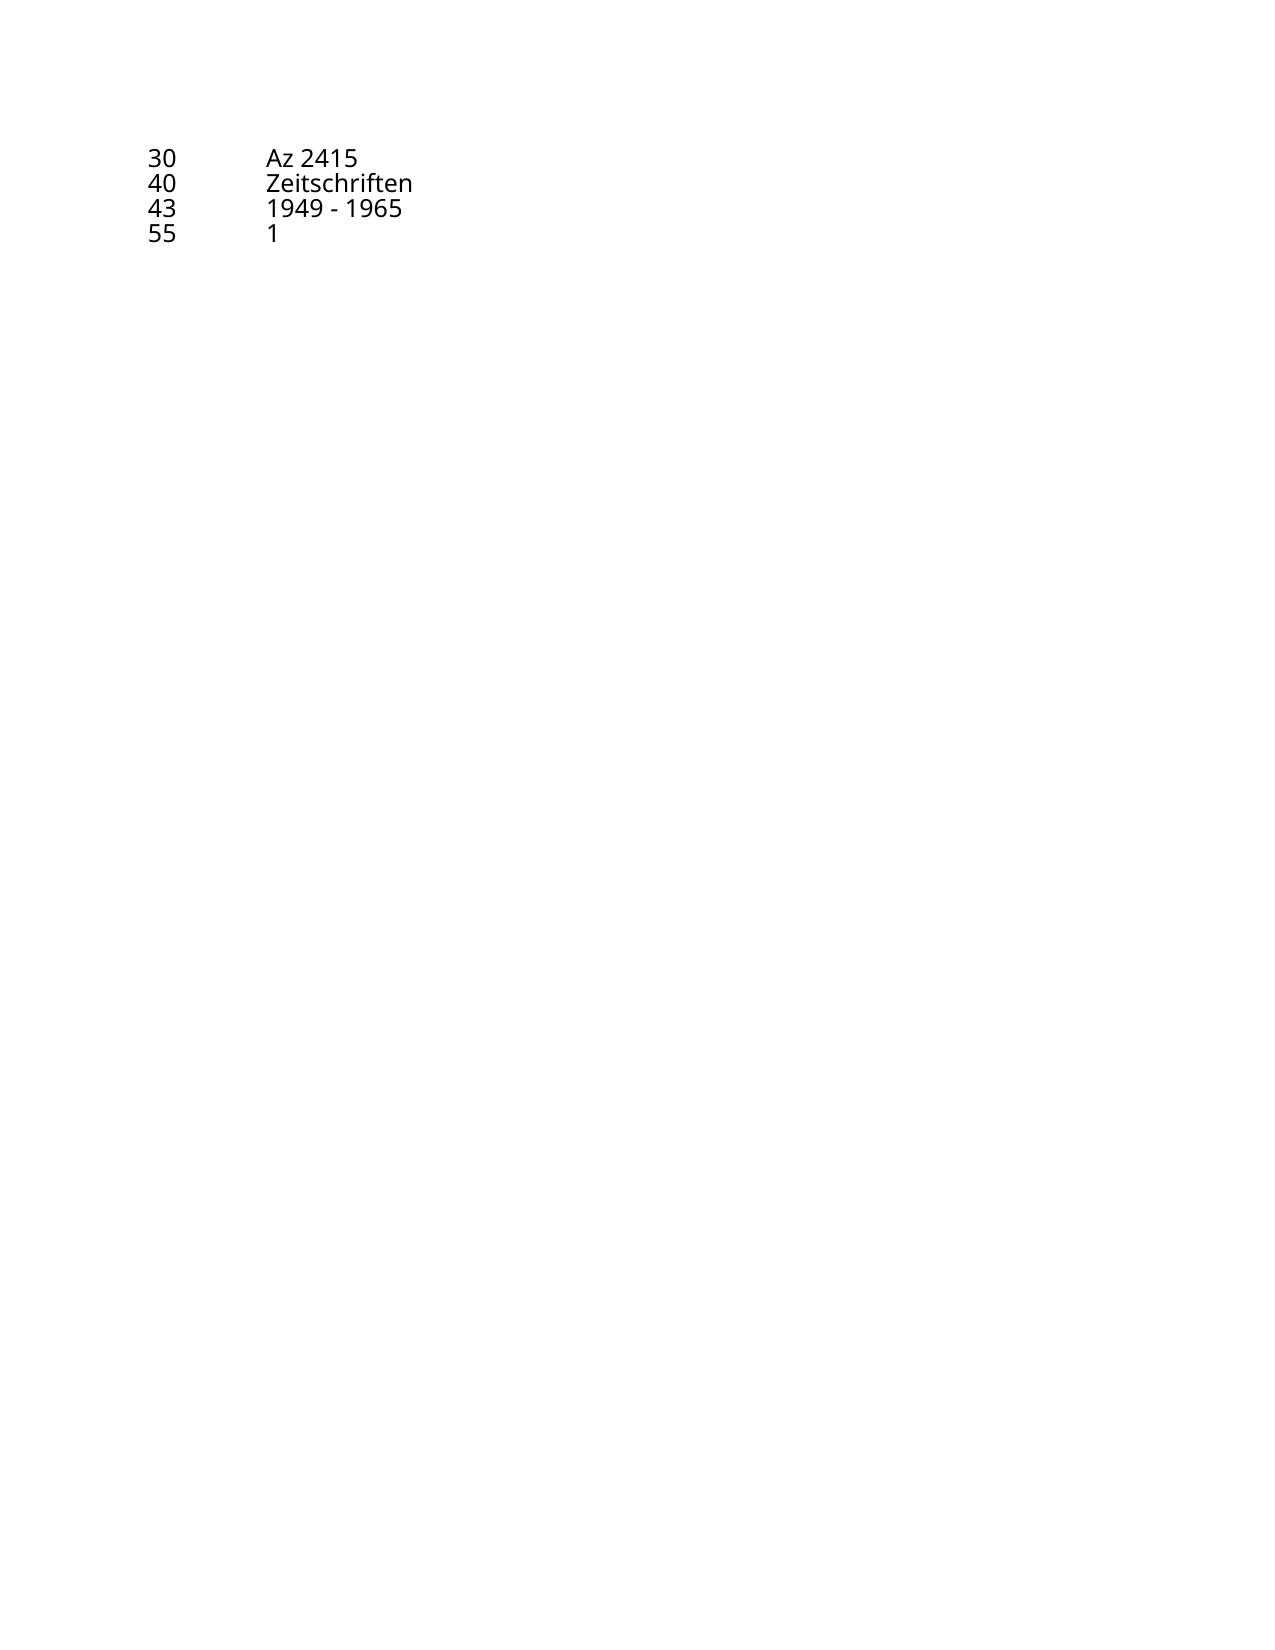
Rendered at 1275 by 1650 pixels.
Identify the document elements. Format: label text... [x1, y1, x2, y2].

text 43 1949 - 1965 [148, 198, 1127, 223]
text 40 s[Zeitschrift]sen [148, 173, 1127, 198]
text 55 1 [148, 223, 1127, 248]
text 30 Az 2415 [148, 148, 1127, 173]
